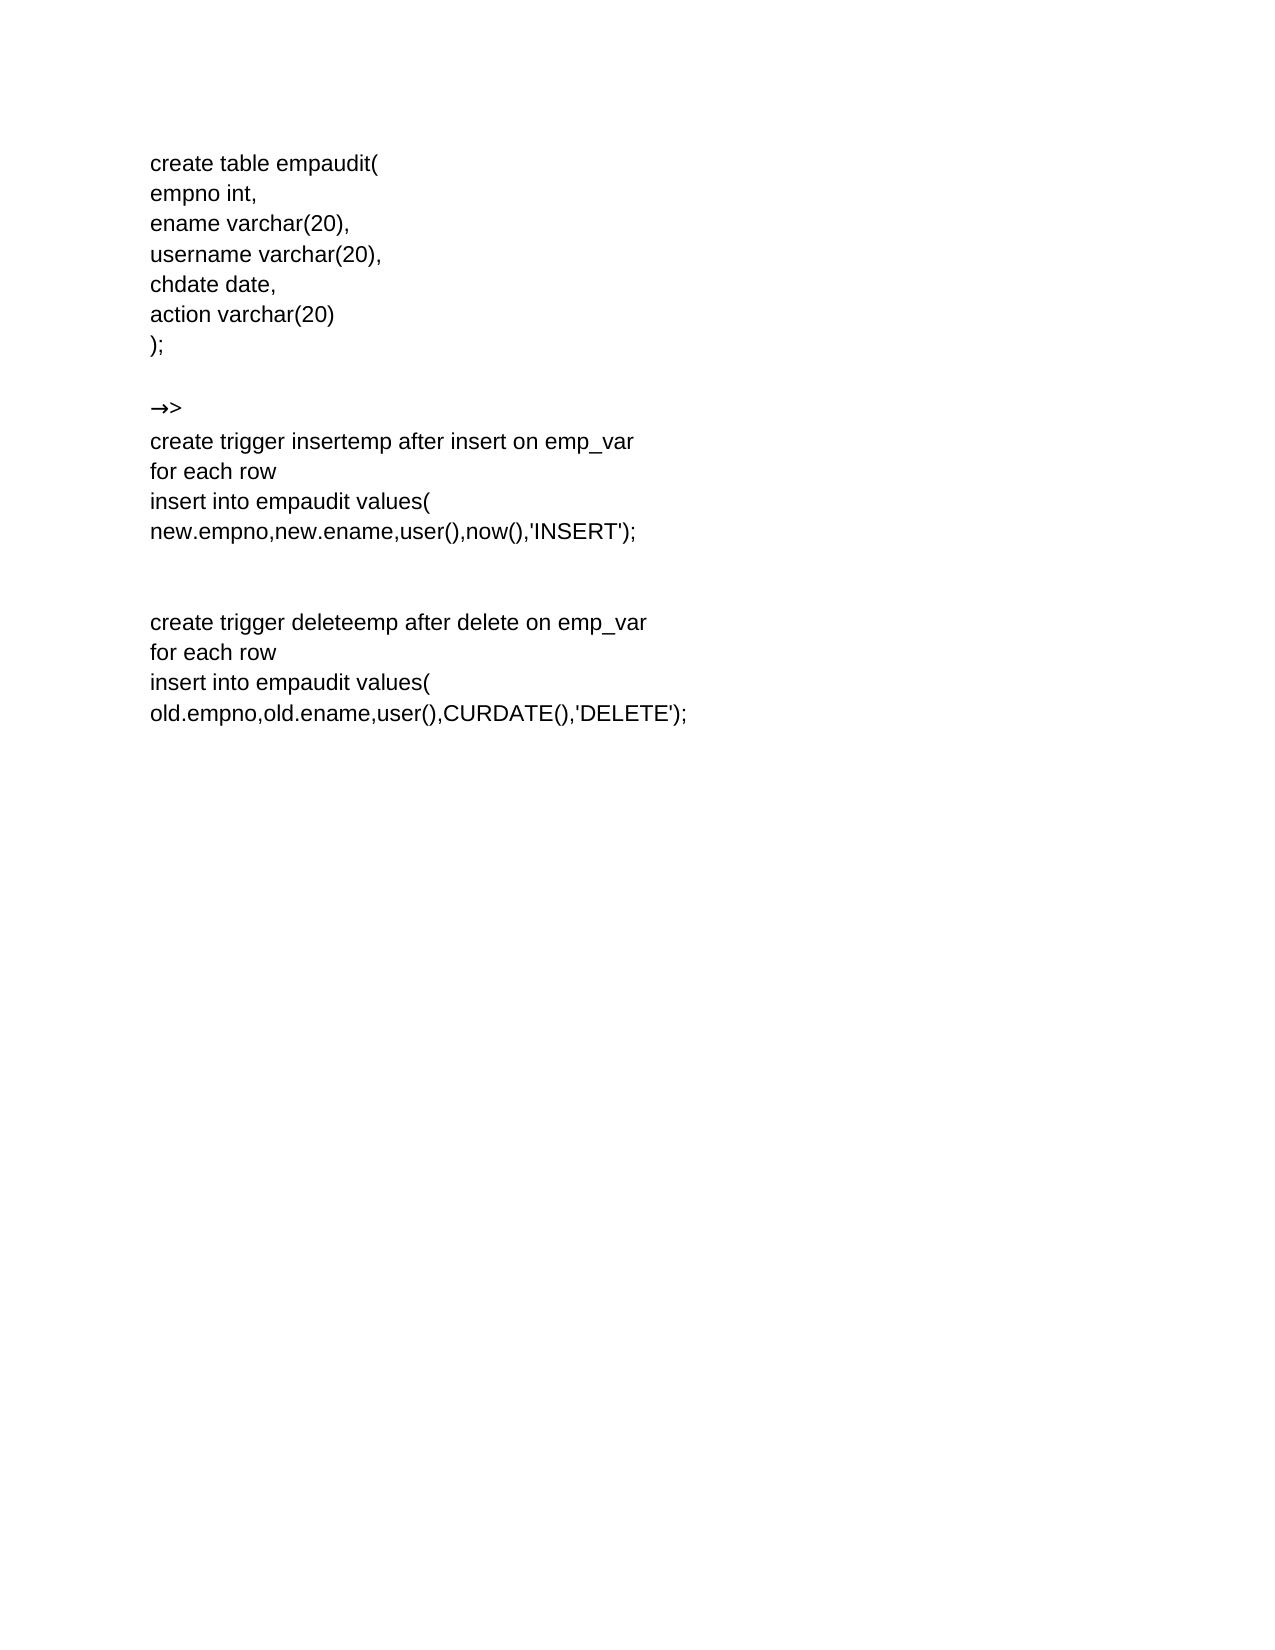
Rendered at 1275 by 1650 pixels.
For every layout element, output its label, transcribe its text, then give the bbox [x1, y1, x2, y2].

text action varchar(20) [150, 301, 1125, 327]
text new.empno,new.ename,user(),now(),'INSERT'); [150, 518, 1125, 544]
text ename varchar(20), [150, 210, 1125, 237]
text chdate date, [150, 271, 1125, 297]
text old.empno,old.ename,user(),CURDATE(),'DELETE'); [150, 699, 1125, 726]
text empno int, [150, 180, 1125, 207]
text create table empaudit( [150, 150, 1125, 176]
text ); [150, 331, 1125, 358]
text insert into empaudit values( [150, 669, 1125, 696]
text username varchar(20), [150, 241, 1125, 267]
text for each row [150, 639, 1125, 665]
text for each row [150, 458, 1125, 484]
text insert into empaudit values( [150, 488, 1125, 514]
text create trigger insertemp after insert on emp_var [150, 428, 1125, 454]
text create trigger deleteemp after delete on emp_var [150, 609, 1125, 635]
text →> [150, 392, 1125, 423]
